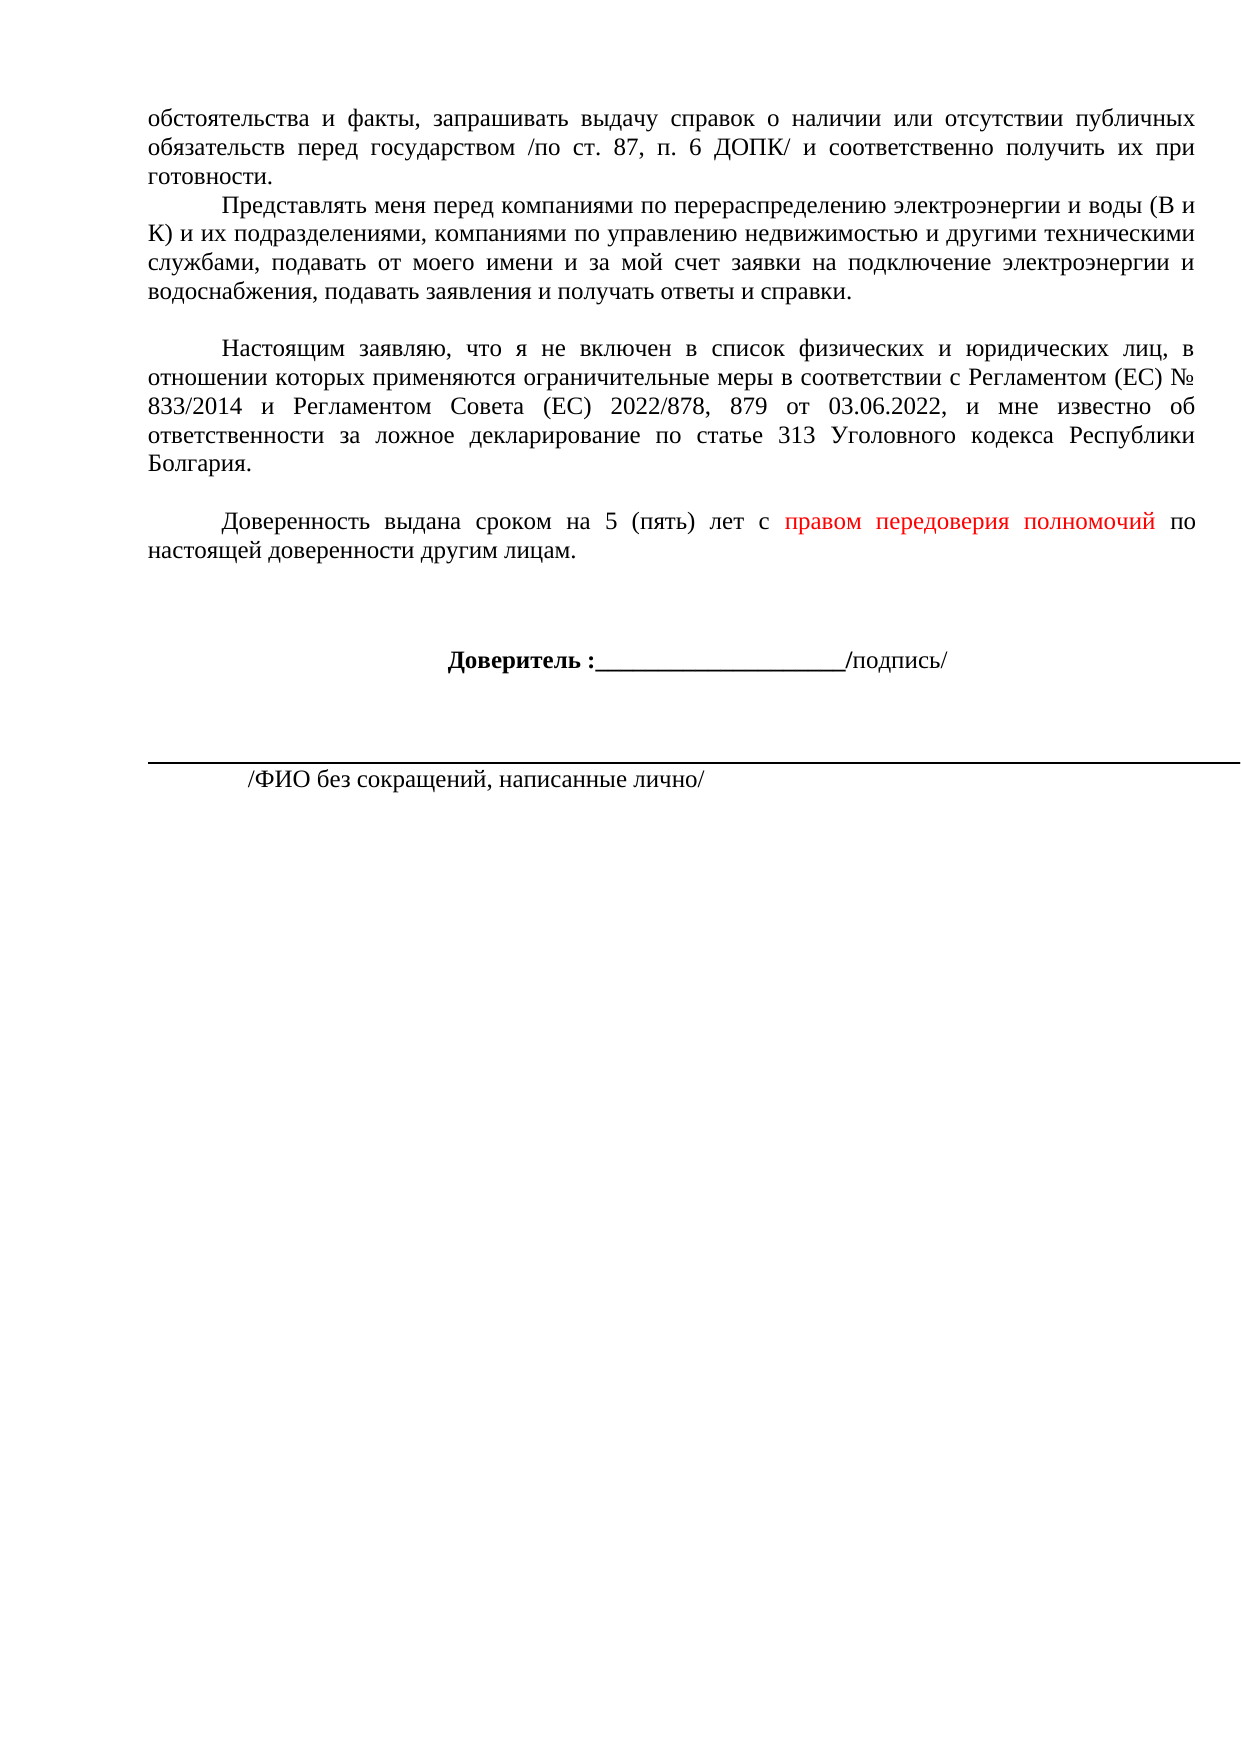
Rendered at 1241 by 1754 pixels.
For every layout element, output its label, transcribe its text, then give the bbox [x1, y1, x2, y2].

text Доверитель :____________________/подпись/ [148, 645, 1240, 674]
text Доверенность выдана сроком на 5 (пять) лет с правом передоверия полномочий по настоящей доверенности другим лицам. [148, 506, 1196, 563]
text Настоящим заявляю, что я не включен в список физических и юридических лиц, в отношении которых применяются ограничительные меры в соответствии с Регламентом (ЕС) № 833/2014 и Регламентом Совета (ЕС) 2022/878, 879 от 03.06.2022, и мне известно об ответственности за ложное декларирование по статье 313 Уголовного кодекса Республики Болгария. [148, 333, 1196, 477]
text /ФИО без сокращений, написанные лично/ [148, 764, 1240, 792]
text Представлять меня перед компаниями по перераспределению электроэнергии и воды (В и К) и их подразделениями, компаниями по управлению недвижимостью и другими техническими службами, подавать от моего имени и за мой счет заявки на подключение электроэнергии и водоснабжения, подавать заявления и получать ответы и справки. [148, 190, 1196, 305]
